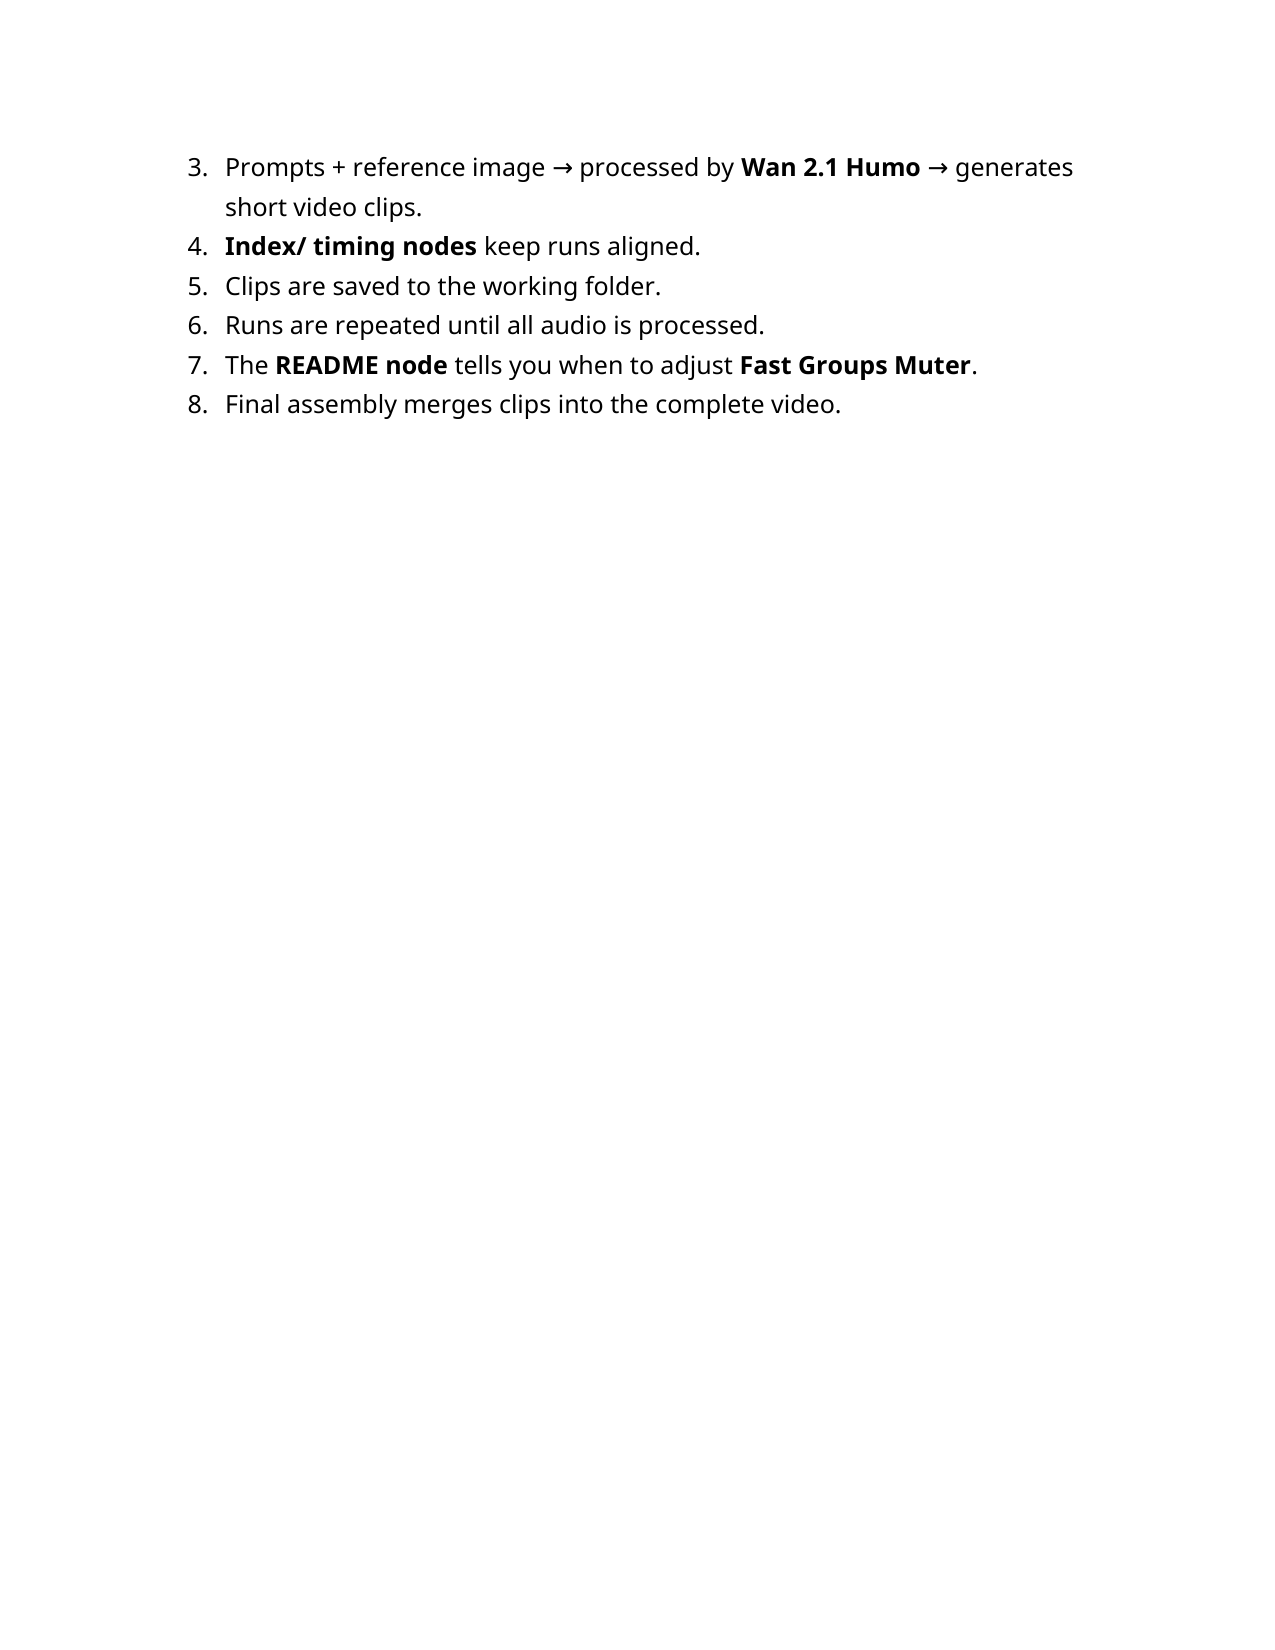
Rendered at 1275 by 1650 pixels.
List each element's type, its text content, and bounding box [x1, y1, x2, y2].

list The README node tells you when to adjust Fast Groups Muter. [187, 347, 1125, 381]
list Final assembly merges clips into the complete video. [187, 387, 1125, 421]
list Runs are repeated until all audio is processed. [187, 308, 1125, 342]
list Clips are saved to the working folder. [187, 268, 1125, 302]
list Index/ timing nodes keep runs aligned. [187, 229, 1125, 263]
list Prompts + reference image → processed by Wan 2.1 Humo → generates short video clips. [187, 150, 1125, 223]
